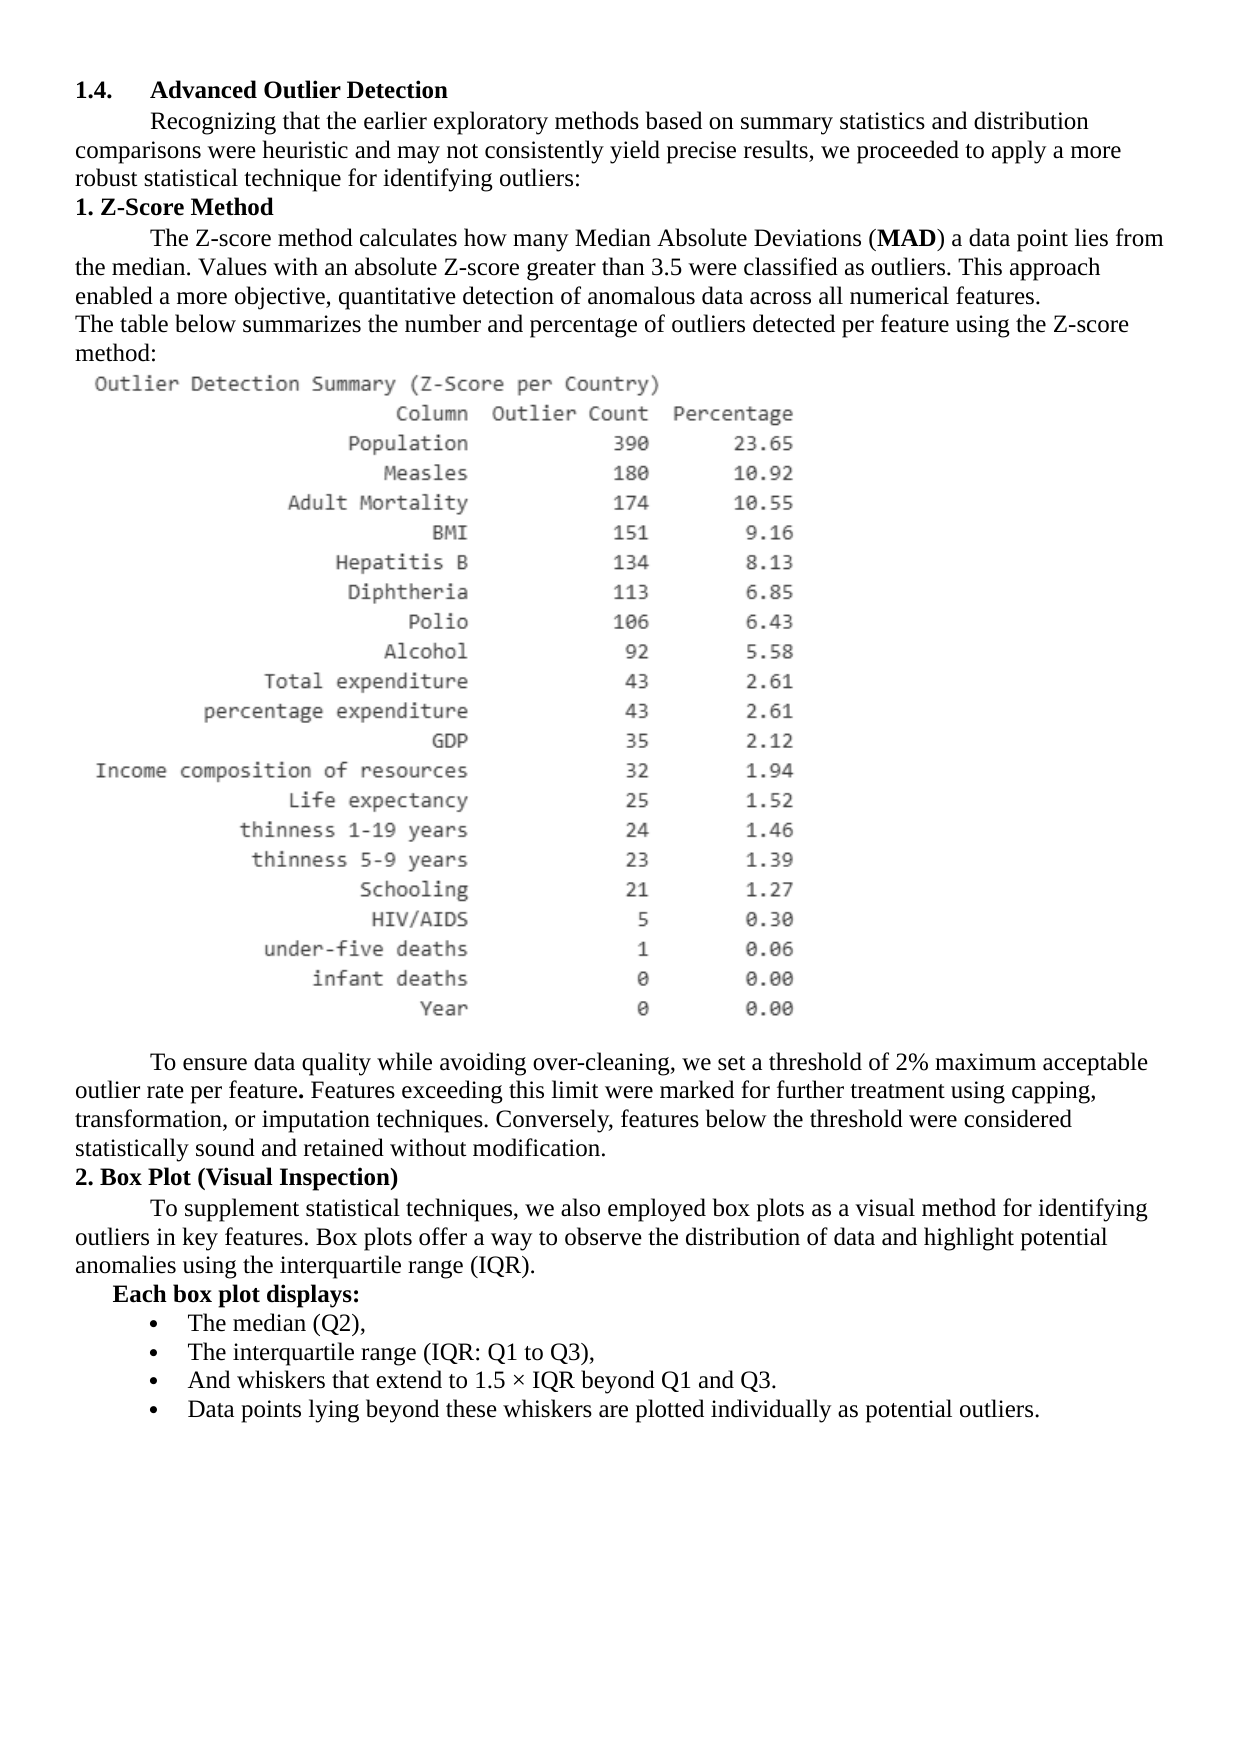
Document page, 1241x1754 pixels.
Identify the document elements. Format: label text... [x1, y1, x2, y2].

list The interquartile range (IQR: Q1 to Q3), [150, 1337, 1165, 1365]
list Data points lying beyond these whiskers are plotted individually as potential outliers. [150, 1394, 1165, 1423]
subtitle 2. Box Plot (Visual Inspection) [75, 1162, 1165, 1191]
text To ensure data quality while avoiding over-cleaning, we set a threshold of 2% maximum acceptable outlier rate per feature. Features exceeding this limit were marked for further treatment using capping, transformation, or imputation techniques. Conversely, features below the threshold were considered statistically sound and retained without modification. [75, 1047, 1165, 1162]
text Recognizing that the earlier exploratory methods based on summary statistics and distribution comparisons were heuristic and may not consistently yield precise results, we proceeded to apply a more robust statistical technique for identifying outliers: [75, 106, 1165, 192]
text Each box plot displays: [112, 1279, 1165, 1308]
subtitle Advanced Outlier Detection [75, 75, 1165, 104]
picture [75, 367, 851, 1047]
text To supplement statistical techniques, we also employed box plots as a visual method for identifying outliers in key features. Box plots offer a way to observe the distribution of data and highlight potential anomalies using the interquartile range (IQR). [75, 1193, 1165, 1279]
list And whiskers that extend to 1.5 × IQR beyond Q1 and Q3. [150, 1365, 1165, 1394]
subtitle 1. Z-Score Method [75, 192, 1165, 221]
text The Z-score method calculates how many Median Absolute Deviations (MAD) a data point lies from the median. Values with an absolute Z-score greater than 3.5 were classified as outliers. This approach enabled a more objective, quantitative detection of anomalous data across all numerical features. [75, 223, 1165, 309]
text The table below summarizes the number and percentage of outliers detected per feature using the Z-score method: [75, 309, 1165, 367]
list The median (Q2), [150, 1308, 1165, 1337]
